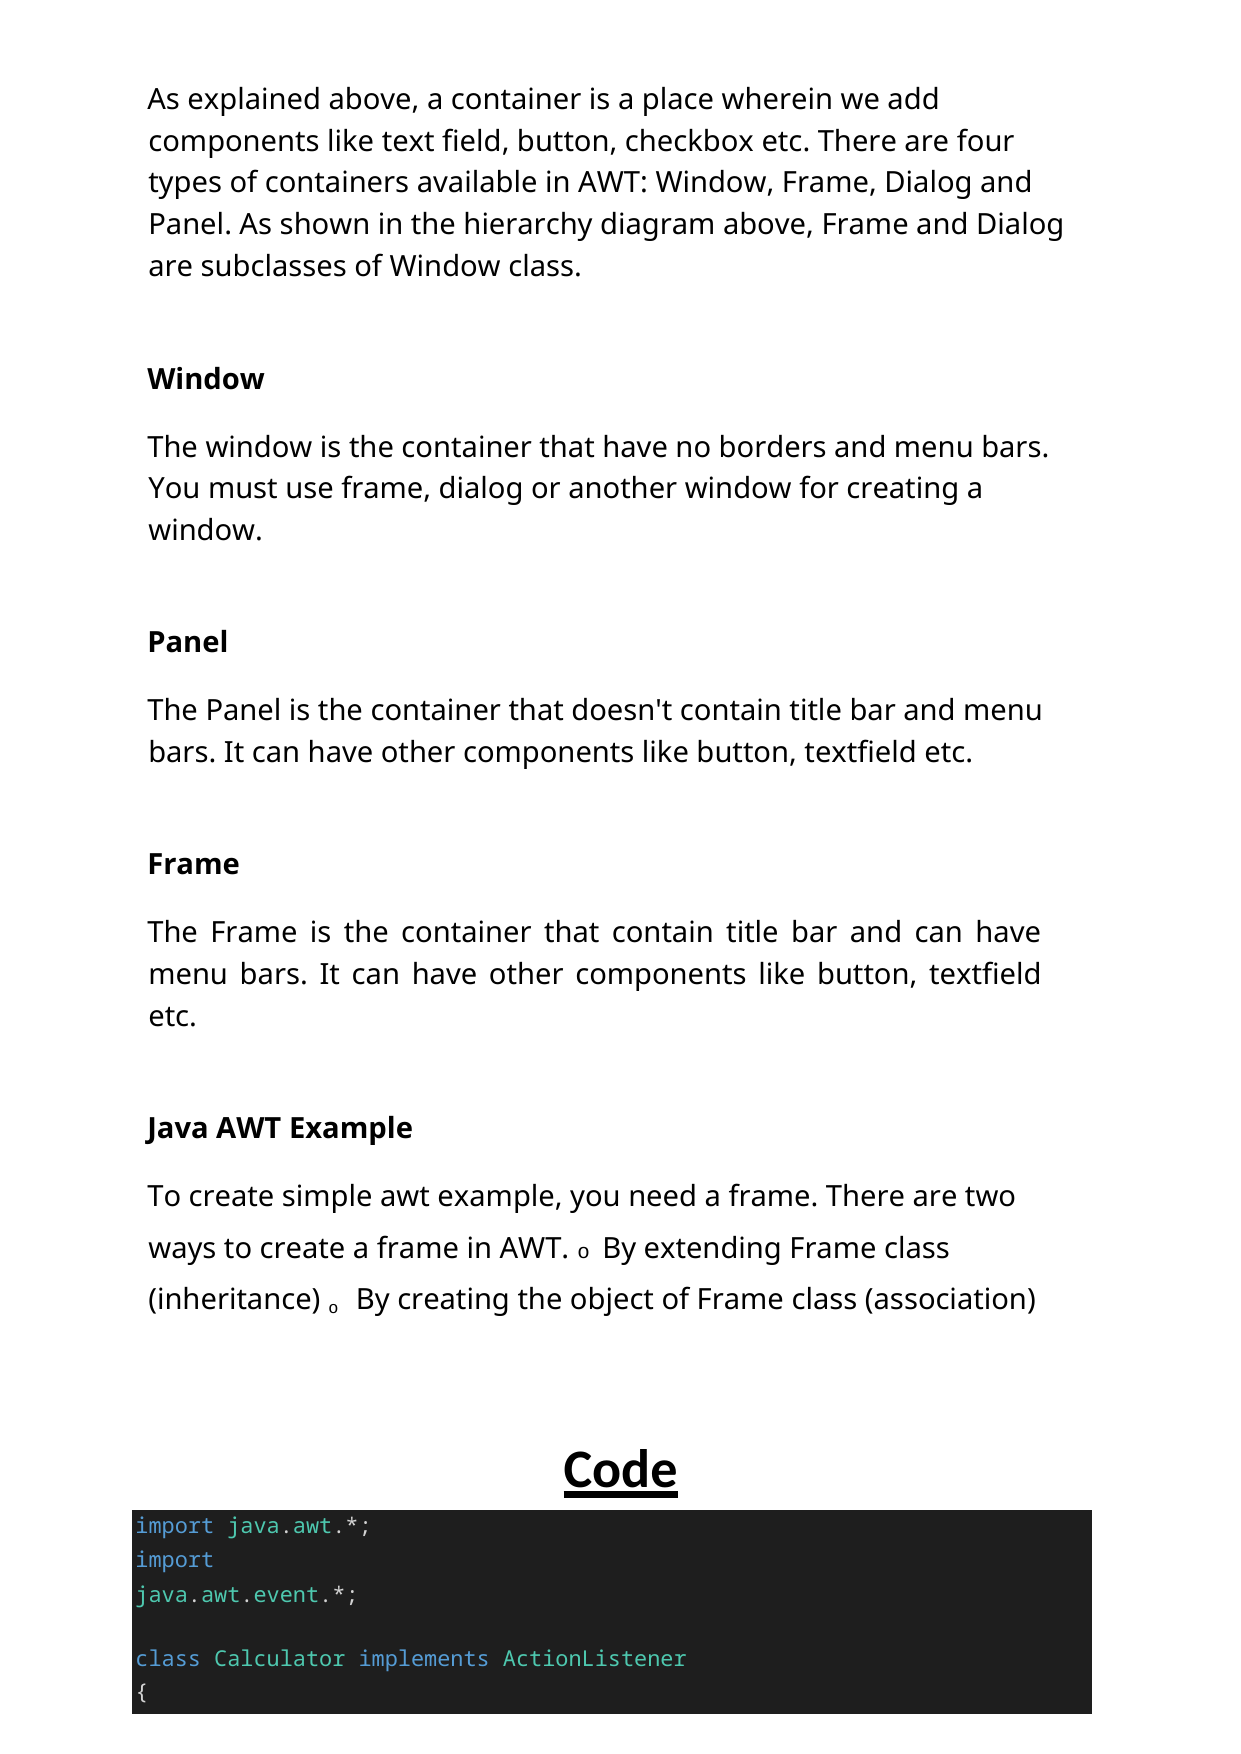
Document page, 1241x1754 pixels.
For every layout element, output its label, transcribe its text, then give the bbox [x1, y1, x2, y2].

text As explained above, a container is a place wherein we add components like text field, button, checkbox etc. There are four types of containers available in AWT: Window, Frame, Dialog and Panel. As shown in the hierarchy diagram above, Frame and Dialog are subclasses of Window class. [147, 78, 1080, 285]
text Panel [147, 621, 1230, 661]
text The window is the container that have no borders and menu bars. You must use frame, dialog or another window for creating a window. [147, 426, 1071, 549]
text Window [147, 358, 1230, 398]
text The Frame is the container that contain title bar and can have menu bars. It can have other components like button, textfield etc. [147, 912, 1042, 1035]
text To create simple awt example, you need a frame. There are two ways to create a frame in AWT. o By extending Frame class (inheritance) o By creating the object of Frame class (association) [147, 1175, 1046, 1318]
text The Panel is the container that doesn't contain title bar and menu bars. It can have other components like button, textfield etc. [147, 689, 1044, 771]
text Frame [147, 844, 1230, 883]
text Java AWT Example [147, 1107, 1230, 1147]
subtitle Code [13, 1435, 1227, 1501]
